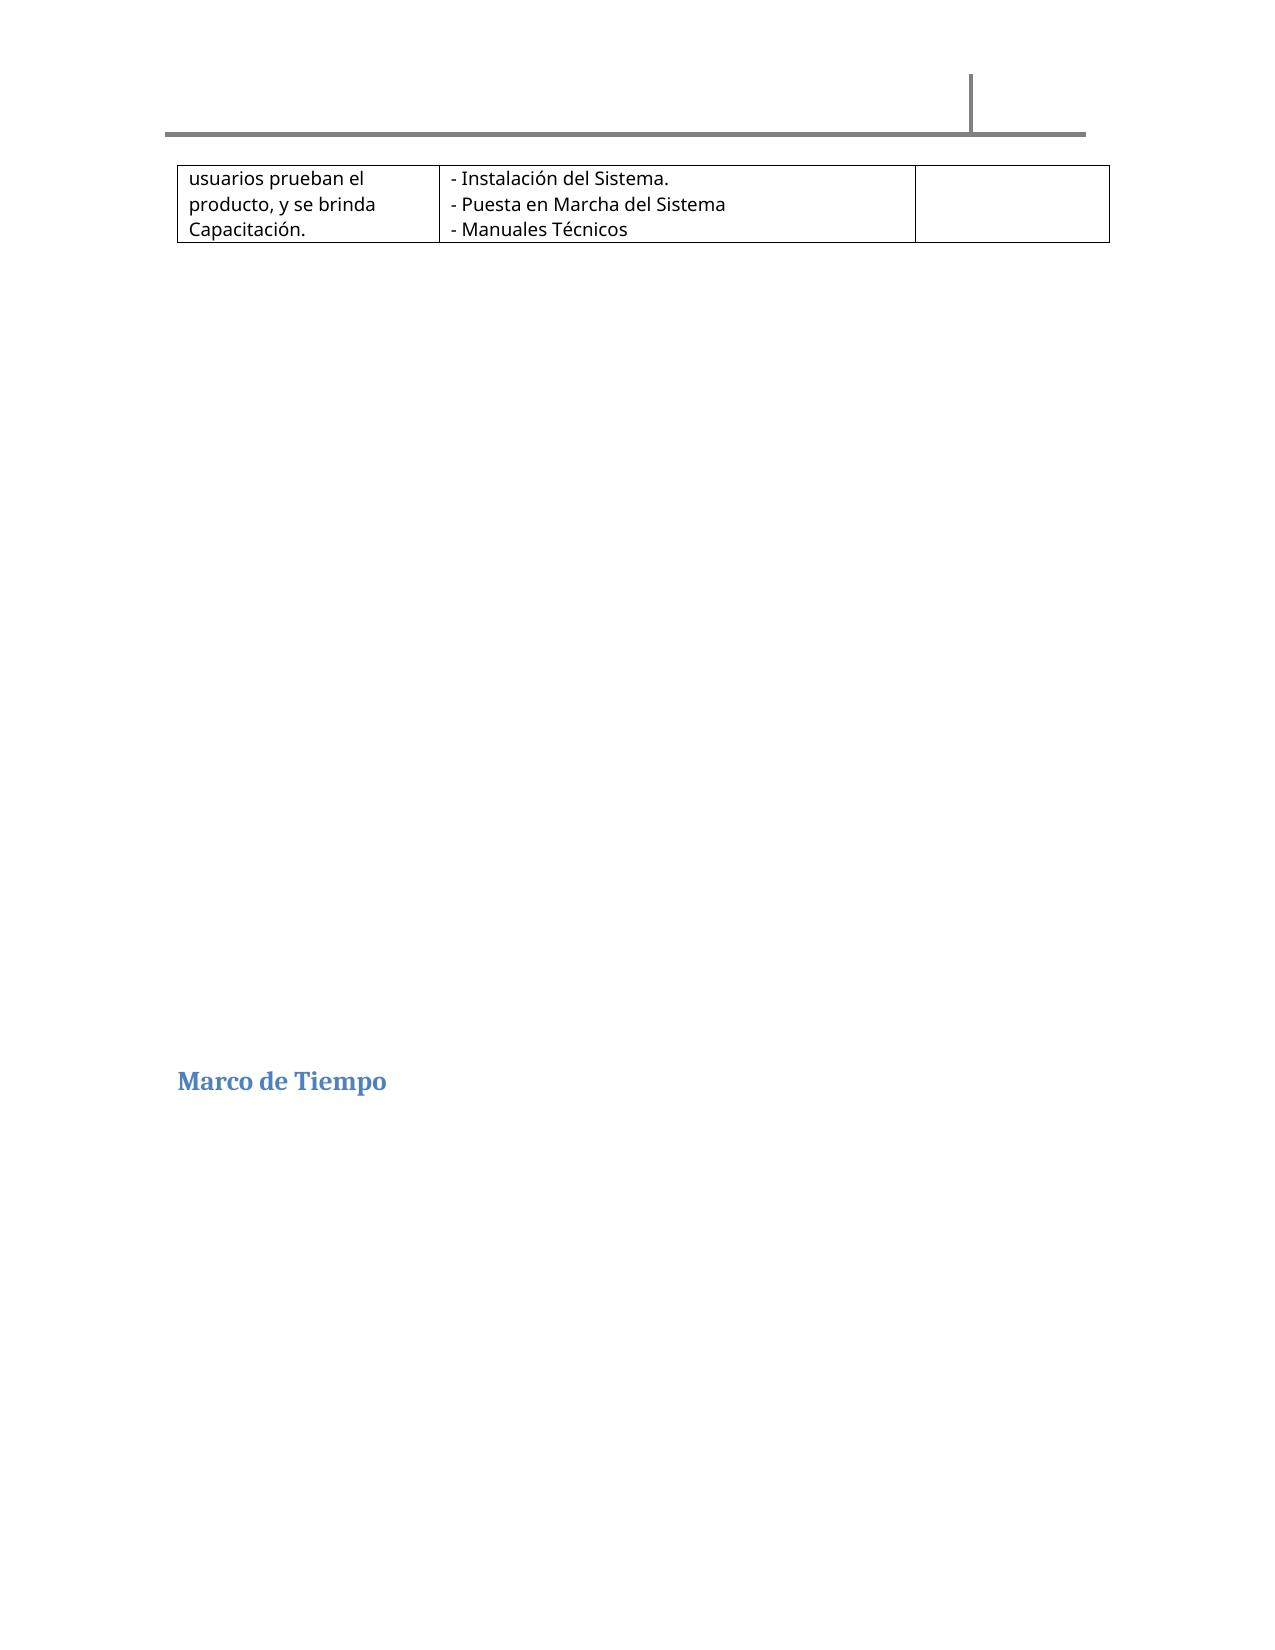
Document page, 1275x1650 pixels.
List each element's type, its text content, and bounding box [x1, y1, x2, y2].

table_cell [440, 166, 915, 242]
table_cell [916, 166, 1109, 242]
subtitle Marco de Tiempo [177, 1066, 1098, 1097]
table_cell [178, 166, 439, 242]
